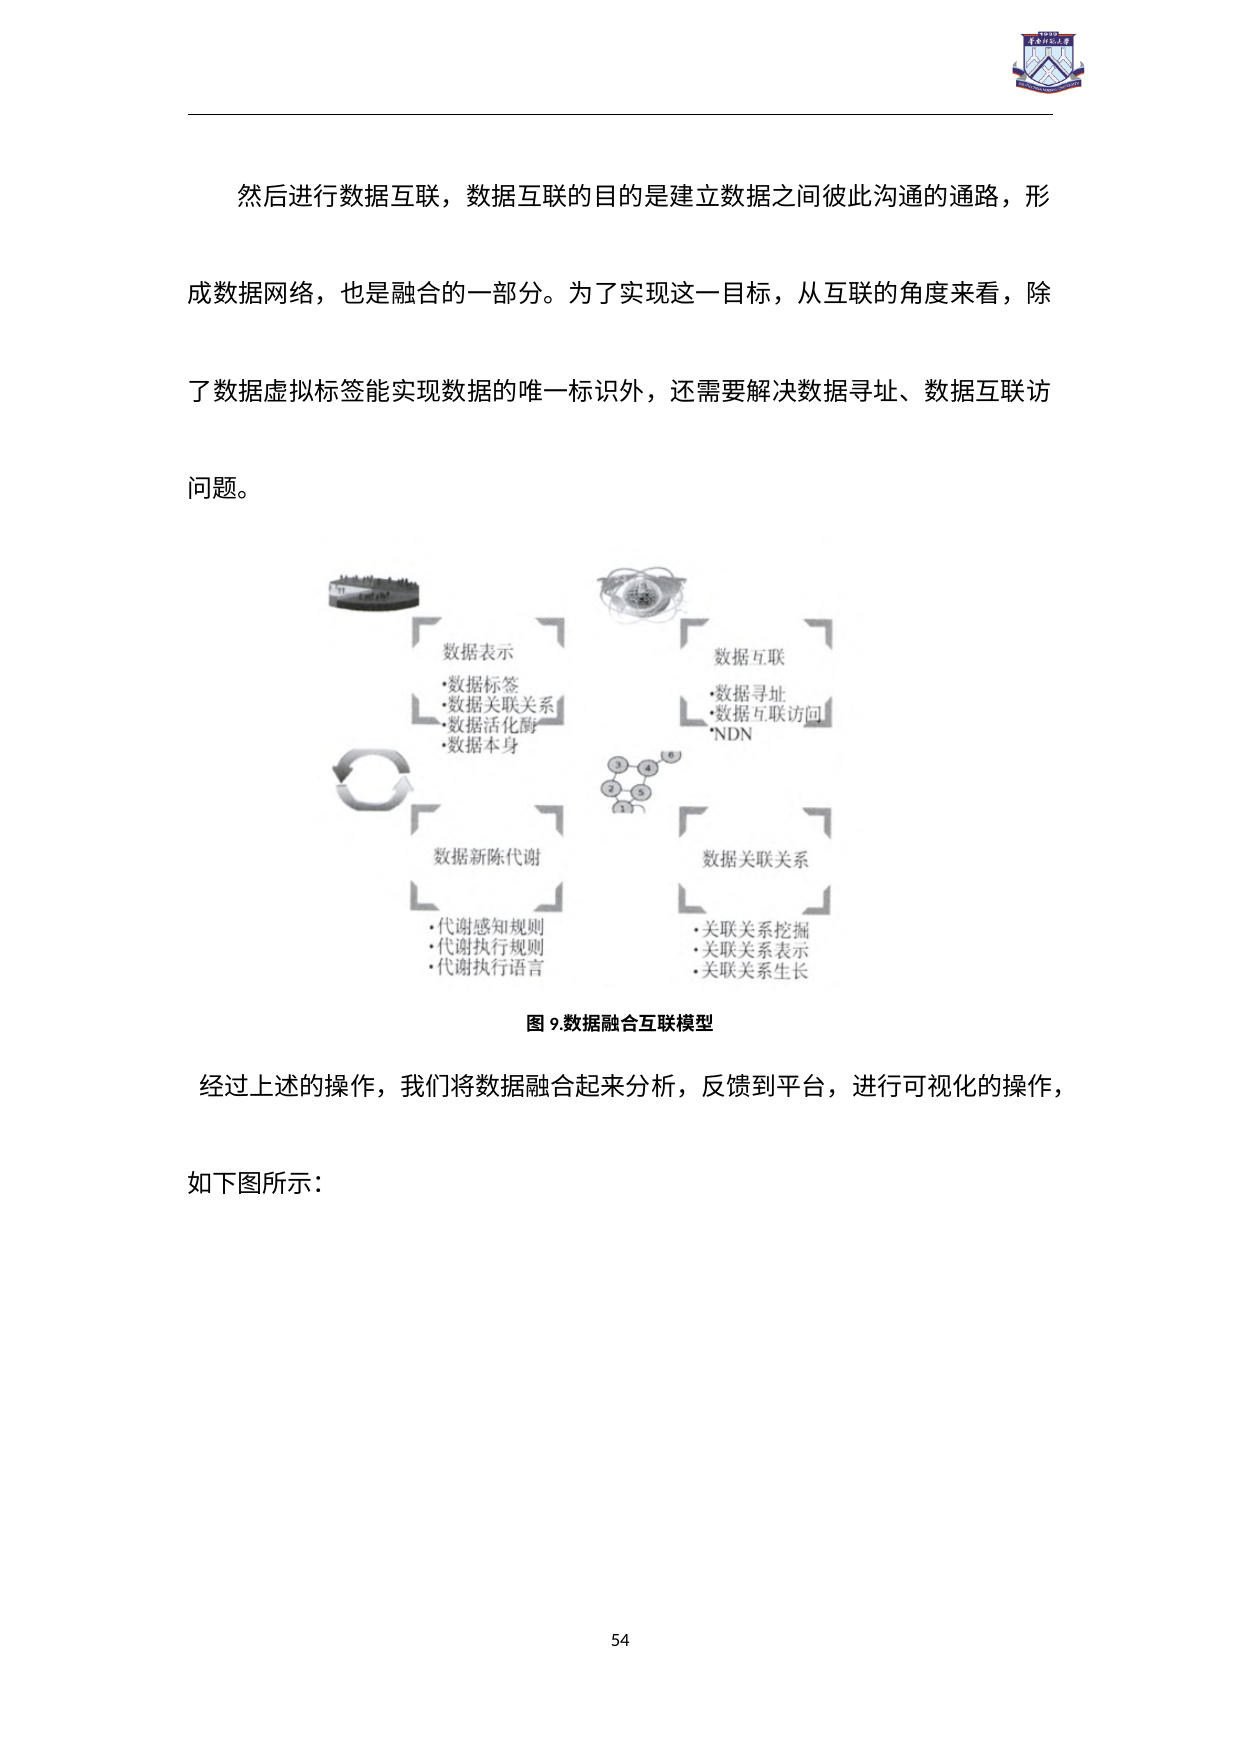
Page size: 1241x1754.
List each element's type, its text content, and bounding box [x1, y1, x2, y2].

text 图9.数据融合互联模型 [187, 1006, 1053, 1038]
text 经过上述的操作，我们将数据融合起来分析，反馈到平台，进行可视化的操作，如下图所示： [187, 1052, 1053, 1214]
picture [312, 537, 889, 990]
picture [1011, 30, 1086, 95]
text 然后进行数据互联，数据互联的目的是建立数据之间彼此沟通的通路，形成数据网络，也是融合的一部分。为了实现这一目标，从互联的角度来看，除了数据虚拟标签能实现数据的唯一标识外，还需要解决数据寻址、数据互联访问题。 [187, 162, 1053, 519]
